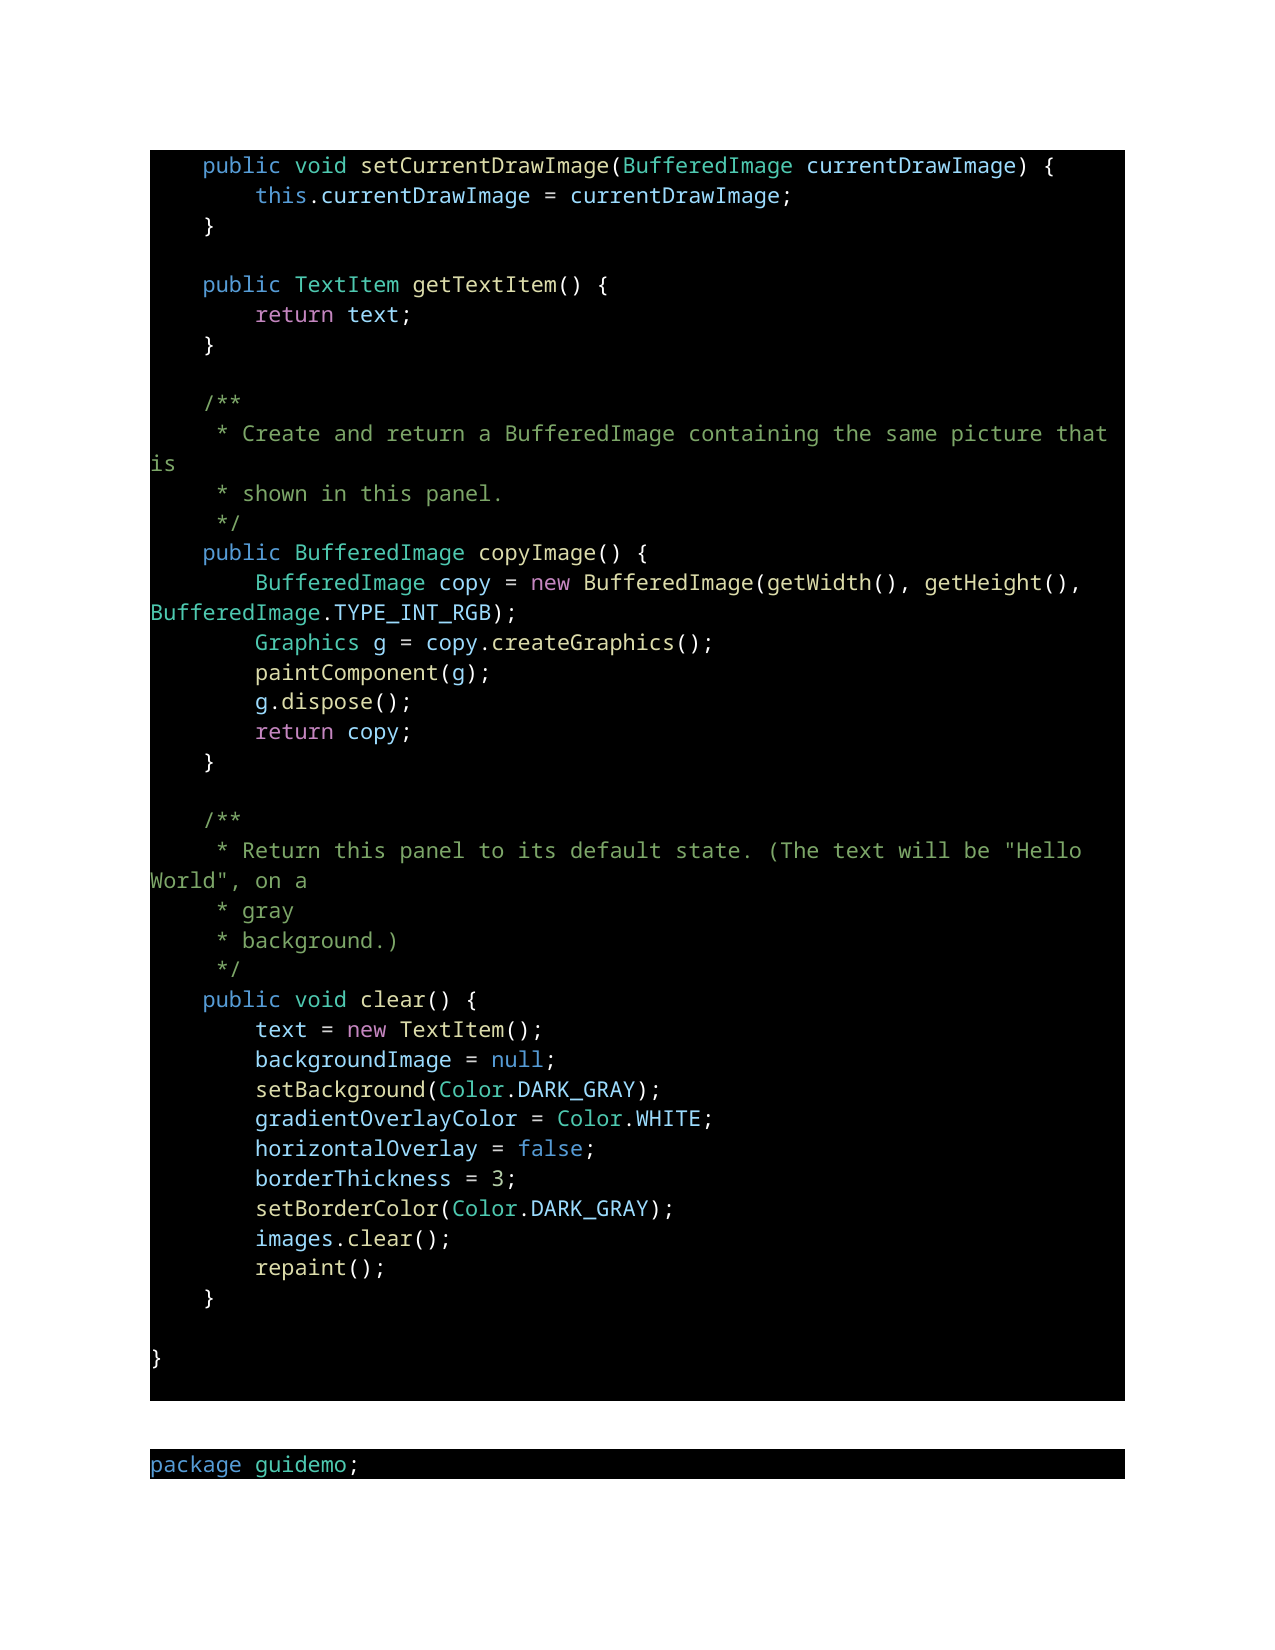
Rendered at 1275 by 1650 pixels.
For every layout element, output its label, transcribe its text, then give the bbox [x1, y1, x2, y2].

text * background.) [150, 924, 1125, 954]
text images.clear(); [150, 1222, 1125, 1252]
text } [150, 1342, 1125, 1371]
text */ [150, 507, 1125, 537]
text public void setCurrentDrawImage(BufferedImage currentDrawImage) { [150, 150, 1125, 180]
text } [150, 329, 1125, 358]
text setBackground(Color.DARK_GRAY); [150, 1073, 1125, 1103]
text paintComponent(g); [150, 656, 1125, 686]
text package guidemo; [150, 1449, 1125, 1479]
text repaint(); [150, 1252, 1125, 1282]
text /** [150, 805, 1125, 835]
text public TextItem getTextItem() { [150, 269, 1125, 299]
text backgroundImage = null; [150, 1044, 1125, 1073]
text BufferedImage copy = new BufferedImage(getWidth(), getHeight(), BufferedImage.TYPE_INT_RGB); [150, 567, 1125, 627]
text public void clear() { [150, 984, 1125, 1014]
text * Return this panel to its default state. (The text will be "Hello World", on a [150, 835, 1125, 895]
text return text; [150, 299, 1125, 329]
text } [150, 1282, 1125, 1312]
text /** [150, 388, 1125, 418]
text * shown in this panel. [150, 478, 1125, 507]
text } [150, 209, 1125, 239]
text gradientOverlayColor = Color.WHITE; [150, 1103, 1125, 1133]
text return copy; [150, 716, 1125, 746]
text Graphics g = copy.createGraphics(); [150, 627, 1125, 656]
text * gray [150, 895, 1125, 924]
text text = new TextItem(); [150, 1014, 1125, 1044]
text borderThickness = 3; [150, 1163, 1125, 1193]
text g.dispose(); [150, 686, 1125, 716]
text this.currentDrawImage = currentDrawImage; [150, 180, 1125, 209]
text setBorderColor(Color.DARK_GRAY); [150, 1193, 1125, 1222]
text * Create and return a BufferedImage containing the same picture that is [150, 418, 1125, 478]
text horizontalOverlay = false; [150, 1133, 1125, 1163]
text */ [150, 954, 1125, 984]
text } [150, 746, 1125, 776]
text public BufferedImage copyImage() { [150, 537, 1125, 567]
